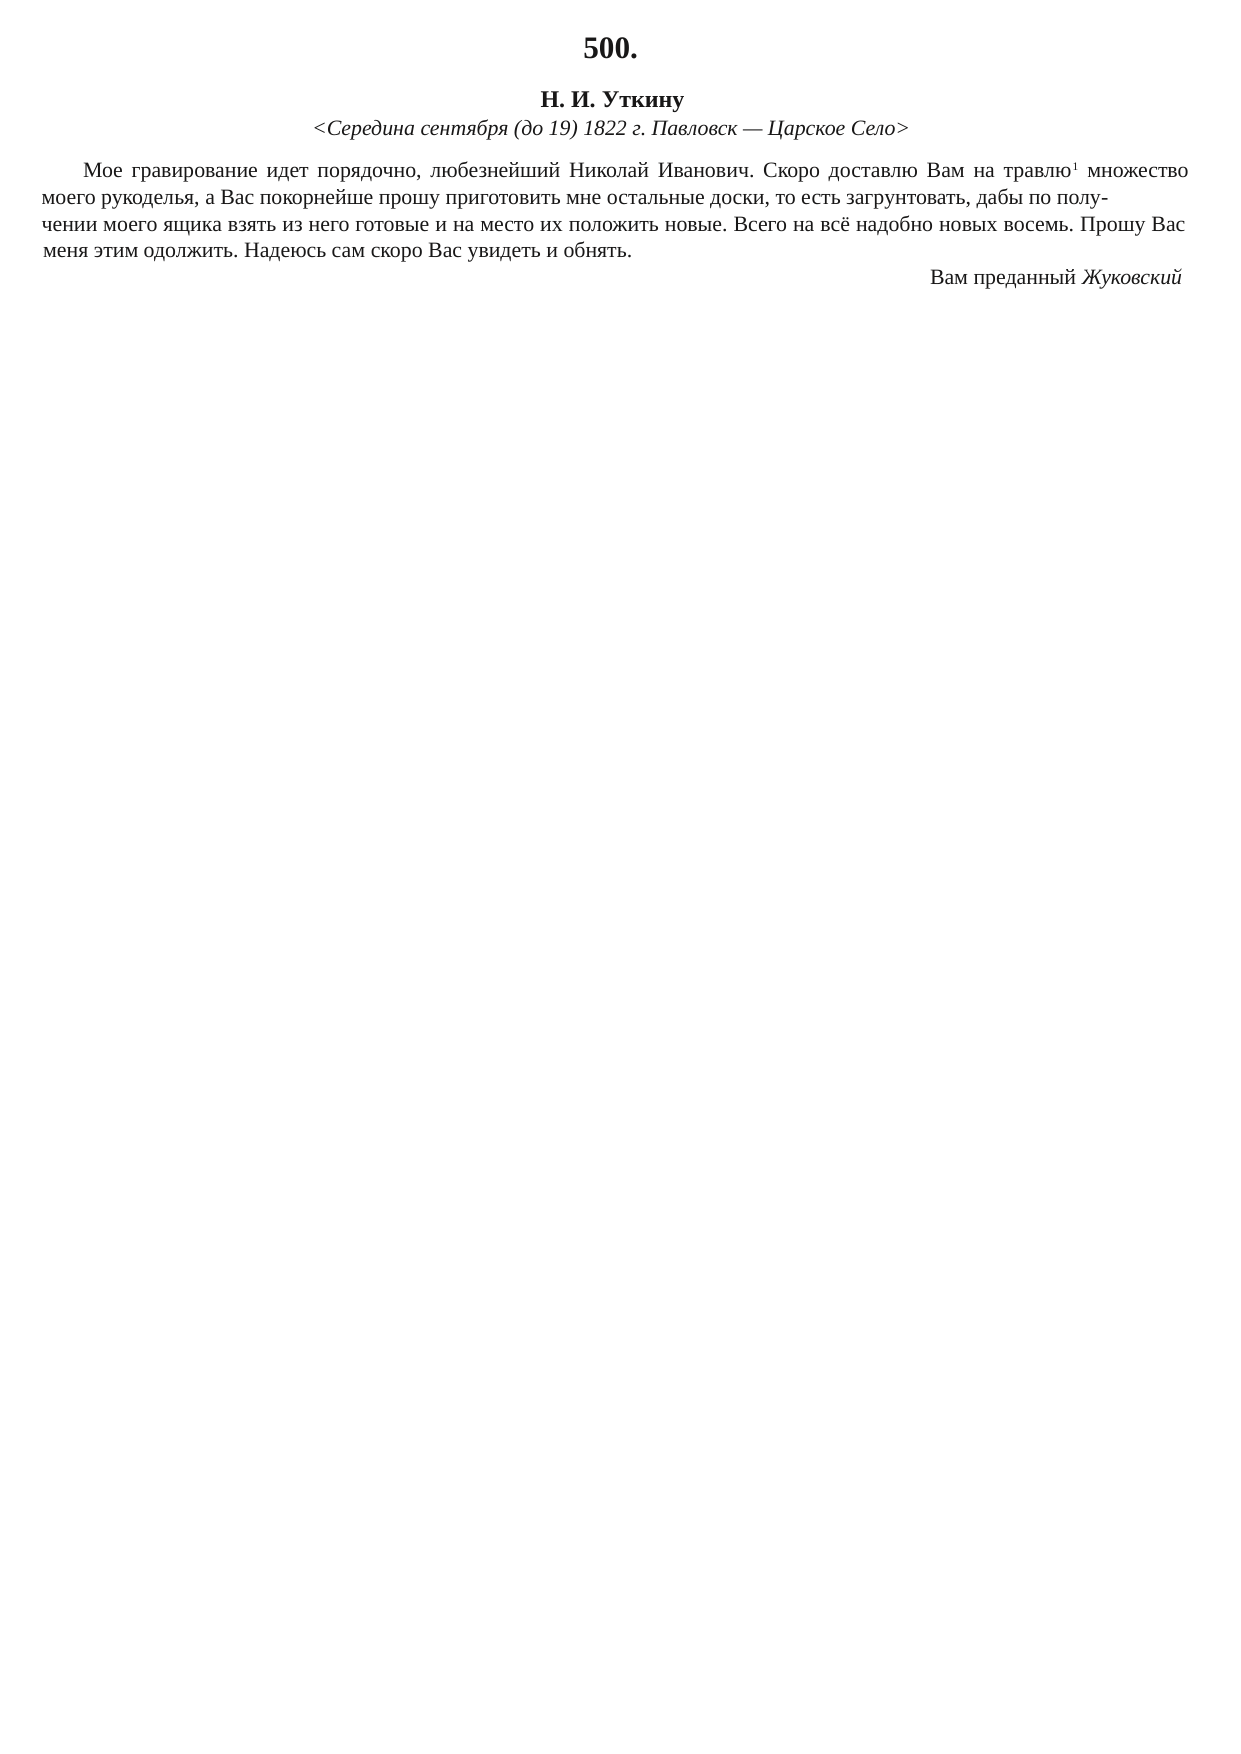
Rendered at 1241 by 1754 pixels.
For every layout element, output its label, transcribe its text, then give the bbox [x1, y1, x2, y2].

text Мое гравирование идет порядочно, любезнейший Николай Иванович. Скоро доставлю Вам на травлю1 множество моего рукоделья, а Вас покорнейше прошу приготовить мне остальные доски, то есть загрунтовать, дабы по полу- [41, 157, 1188, 209]
text <Середина сентября (до 19) 1822 г. Павловск — Царское Село> [41, 115, 1183, 140]
text Вам преданный Жуковский [81, 264, 1184, 289]
subtitle 500. [40, 29, 1181, 65]
text чении моего ящика взять из него готовые и на место их положить новые. Всего на всё надобно новых восемь. Прошу Вас меня этим одолжить. Надеюсь сам скоро Вас увидеть и обнять. [41, 211, 1188, 263]
text Н. И. Уткину [41, 85, 1184, 113]
